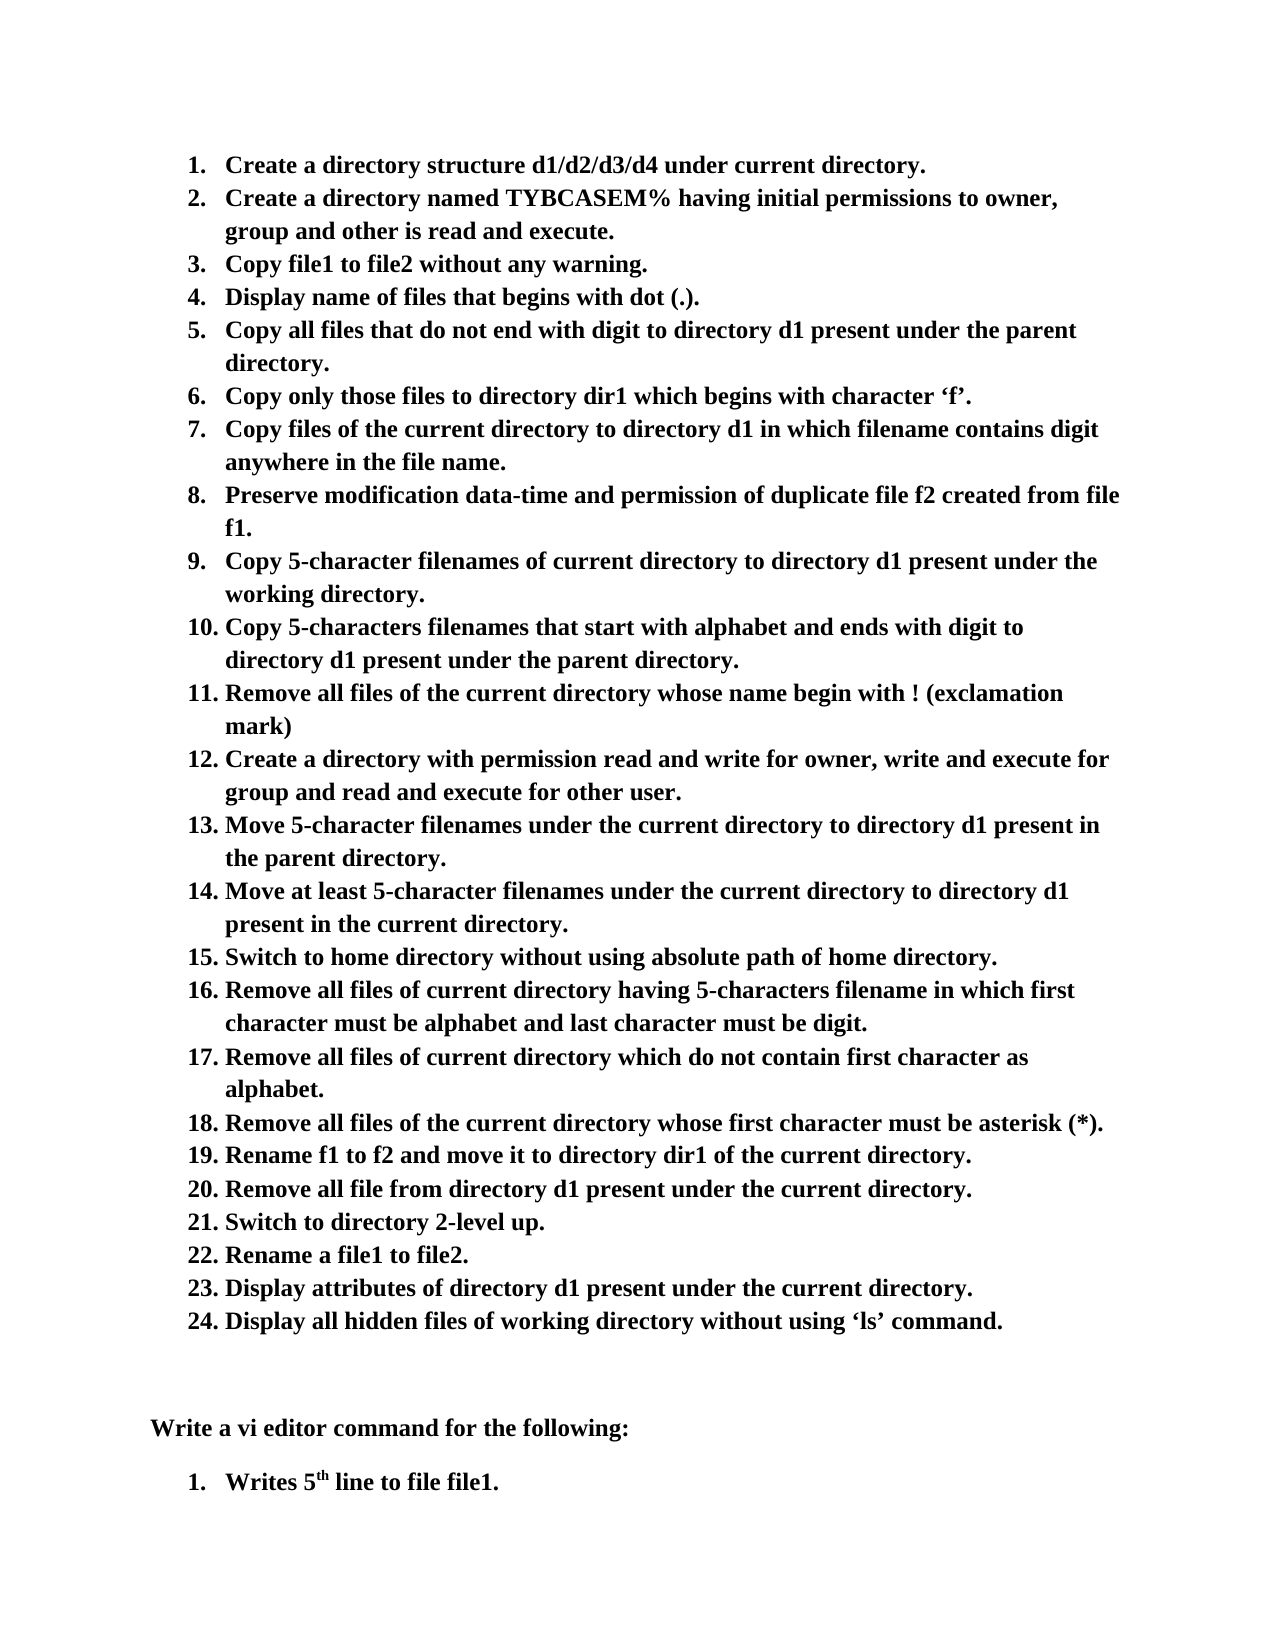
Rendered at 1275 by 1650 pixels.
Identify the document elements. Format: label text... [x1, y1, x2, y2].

list Remove all files of the current directory whose first character must be asterisk (*). [187, 1108, 1125, 1136]
list Create a directory named TYBCASEM% having initial permissions to owner, group and other is read and execute. [187, 183, 1125, 245]
list Copy all files that do not end with digit to directory d1 present under the parent directory. [187, 315, 1125, 377]
list Create a directory with permission read and write for owner, write and execute for group and read and execute for other user. [187, 744, 1125, 806]
list Rename f1 to f2 and move it to directory dir1 of the current directory. [187, 1141, 1125, 1169]
list Switch to directory 2-level up. [187, 1207, 1125, 1235]
list Remove all files of the current directory whose name begin with ! (exclamation mark) [187, 678, 1125, 740]
list Display attributes of directory d1 present under the current directory. [187, 1273, 1125, 1301]
text Write a vi editor command for the following: [150, 1413, 1125, 1442]
list Remove all files of current directory having 5-characters filename in which first character must be alphabet and last character must be digit. [187, 976, 1125, 1037]
list Remove all files of current directory which do not contain first character as alphabet. [187, 1042, 1125, 1103]
list Move 5-character filenames under the current directory to directory d1 present in the parent directory. [187, 810, 1125, 872]
list Create a directory structure d1/d2/d3/d4 under current directory. [187, 150, 1125, 179]
list Copy 5-characters filenames that start with alphabet and ends with digit to directory d1 present under the parent directory. [187, 612, 1125, 674]
list Remove all file from directory d1 present under the current directory. [187, 1174, 1125, 1202]
list Switch to home directory without using absolute path of home directory. [187, 942, 1125, 971]
list Move at least 5-character filenames under the current directory to directory d1 present in the current directory. [187, 876, 1125, 938]
list Copy files of the current directory to directory d1 in which filename contains digit anywhere in the file name. [187, 414, 1125, 476]
list Preserve modification data-time and permission of duplicate file f2 created from file f1. [187, 480, 1125, 542]
list Display name of files that begins with dot (.). [187, 282, 1125, 311]
list Rename a file1 to file2. [187, 1240, 1125, 1268]
list Copy only those files to directory dir1 which begins with character ‘f’. [187, 381, 1125, 410]
list Copy 5-character filenames of current directory to directory d1 present under the working directory. [187, 546, 1125, 608]
list Display all hidden files of working directory without using ‘ls’ command. [187, 1306, 1125, 1334]
list Writes 5th line to file file1. [187, 1467, 1125, 1496]
list Copy file1 to file2 without any warning. [187, 249, 1125, 278]
